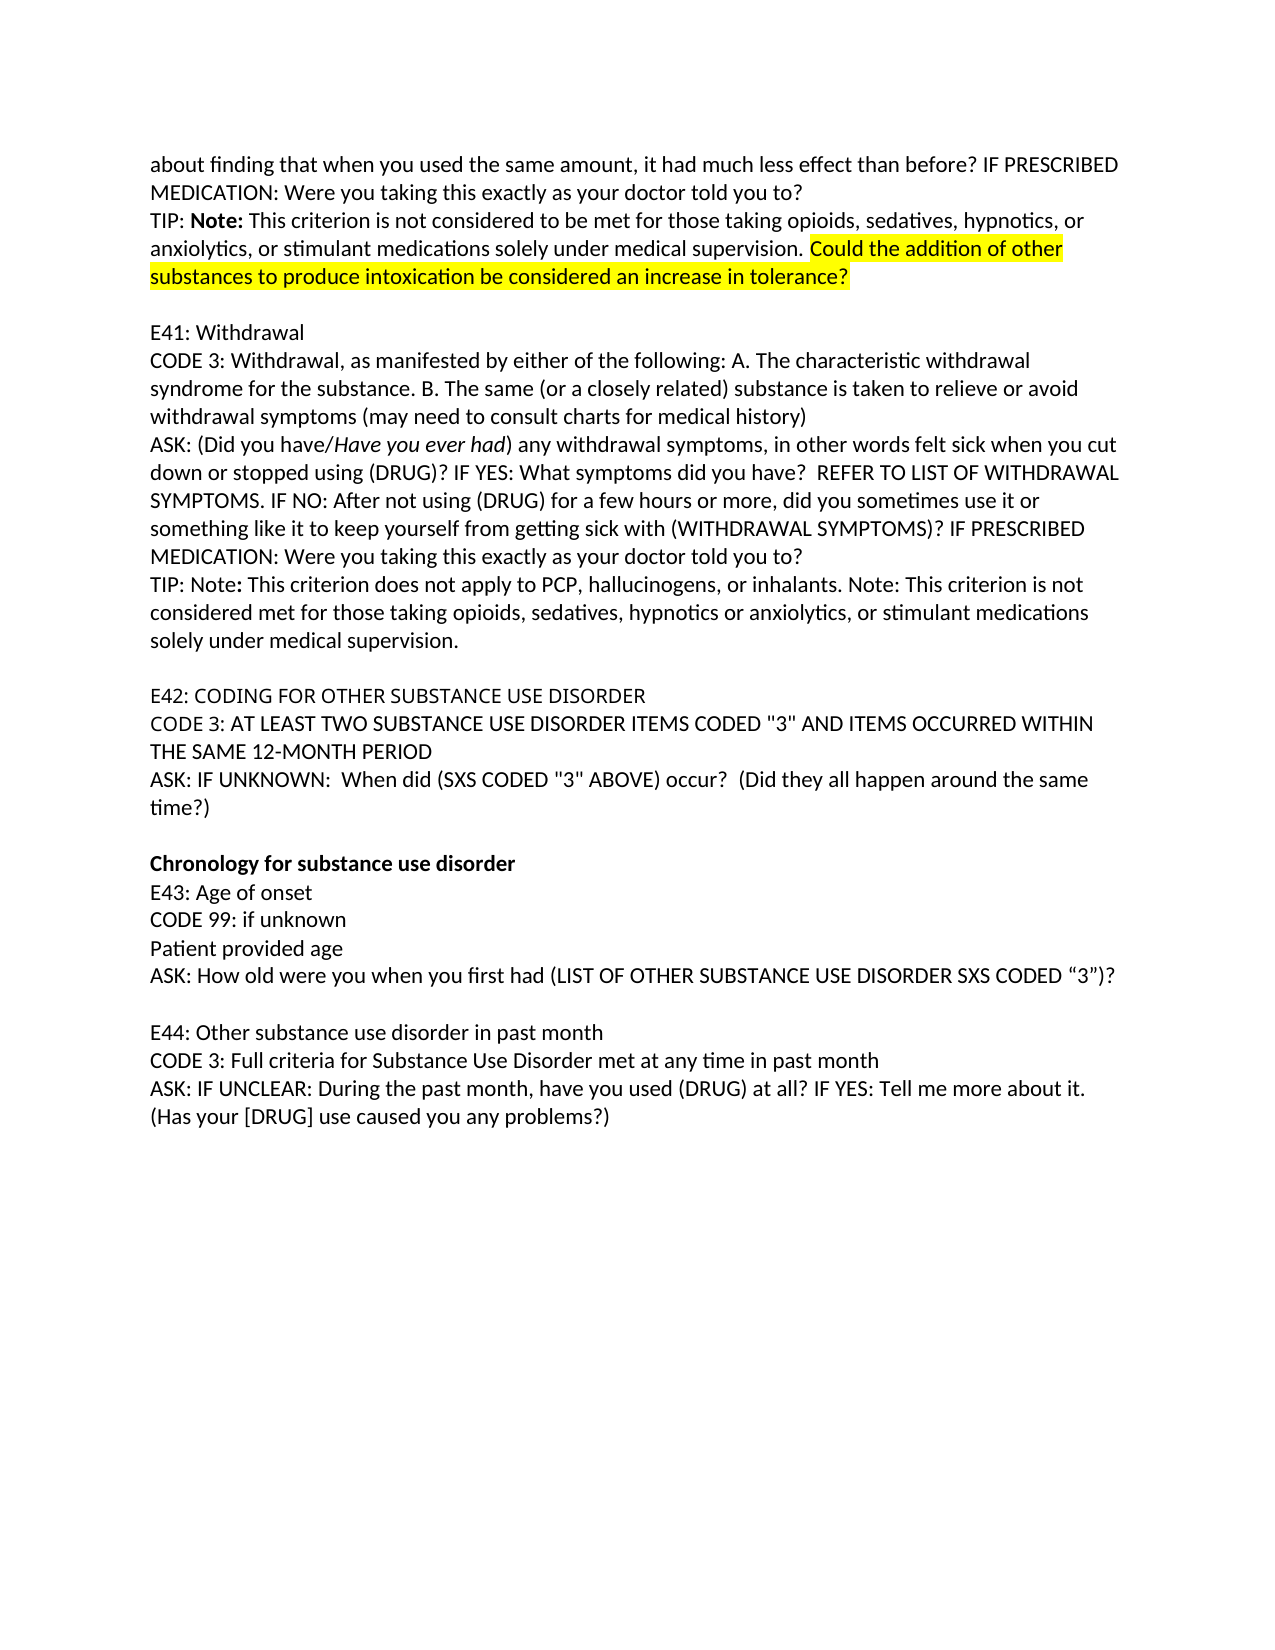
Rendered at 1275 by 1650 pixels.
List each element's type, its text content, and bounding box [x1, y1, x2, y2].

text ASK: How old were you when you first had (LIST OF OTHER SUBSTANCE USE DISORDER SXS CODED “3”)? [150, 962, 1125, 990]
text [150, 150, 1125, 206]
text CODE 3: Withdrawal, as manifested by either of the following: A. The characteristic withdrawal syndrome for the substance. B. The same (or a closely related) substance is taken to relieve or avoid withdrawal symptoms (may need to consult charts for medical history) [150, 346, 1125, 430]
text E43: Age of onset [150, 878, 1125, 906]
text TIP: Note: This criterion does not apply to PCP, hallucinogens, or inhalants. Note: This criterion is not considered met for those taking opioids, sedatives, hypnotics or anxiolytics, or stimulant medications solely under medical supervision. [150, 570, 1125, 654]
text E44: Other substance use disorder in past month [150, 1018, 1125, 1046]
text CODE 3: Full criteria for Substance Use Disorder met at any time in past month [150, 1046, 1125, 1074]
text CODE 3: AT LEAST TWO SUBSTANCE USE DISORDER ITEMS CODED "3" AND ITEMS OCCURRED WITHIN THE SAME 12-MONTH PERIOD [150, 709, 1125, 766]
text ASK: IF UNKNOWN: When did (SXS CODED "3" ABOVE) occur? (Did they all happen around the same time?) [150, 766, 1125, 822]
text E42: CODING FOR OTHER SUBSTANCE USE DISORDER [150, 682, 1125, 709]
text Patient provided age [150, 934, 1125, 962]
text TIP: Note: This criterion is not considered to be met for those taking opioids, sedatives, hypnotics, or anxiolytics, or stimulant medications solely under medical supervision. Could the addition of other substances to produce intoxication be considered an increase in tolerance? [150, 206, 1125, 290]
text ASK: IF UNCLEAR: During the past month, have you used (DRUG) at all? IF YES: Tell me more about it. (Has your [DRUG] use caused you any problems?) [150, 1074, 1125, 1130]
text CODE 99: if unknown [150, 906, 1125, 934]
text Chronology for substance use disorder [150, 849, 1125, 878]
text E41: Withdrawal [150, 318, 1125, 346]
text ASK: (Did you have/Have you ever had) any withdrawal symptoms, in other words felt sick when you cut down or stopped using (DRUG)? IF YES: What symptoms did you have? REFER TO LIST OF WITHDRAWAL SYMPTOMS. IF NO: After not using (DRUG) for a few hours or more, did you sometimes use it or something like it to keep yourself from getting sick with (WITHDRAWAL SYMPTOMS)? IF PRESCRIBED MEDICATION: Were you taking this exactly as your doctor told you to? [150, 430, 1125, 570]
